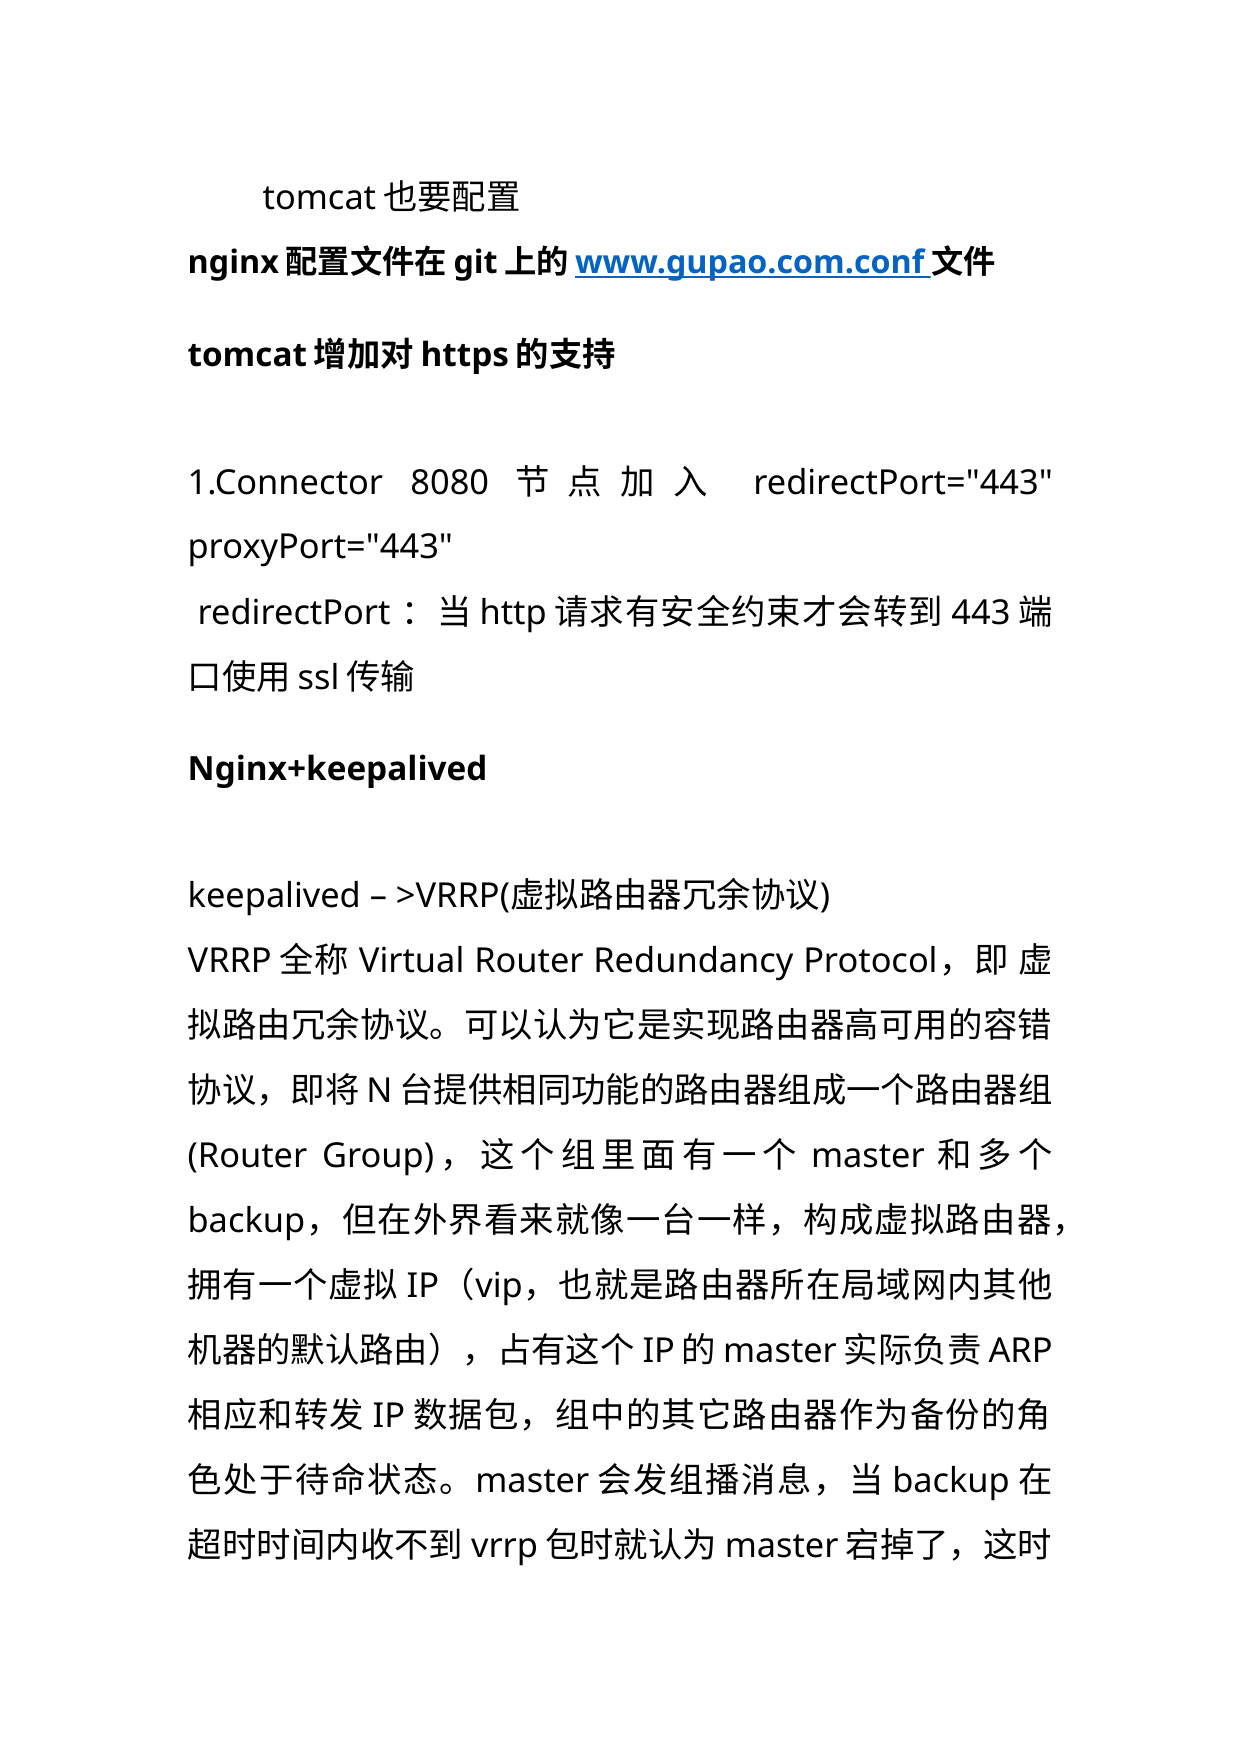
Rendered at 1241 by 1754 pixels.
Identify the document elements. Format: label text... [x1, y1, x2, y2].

text redirectPort ：当http请求有安全约束才会转到443端口使用ssl传输 [187, 577, 1053, 707]
text 1.Connector 8080节点加入 redirectPort="443" proxyPort="443" [187, 447, 1053, 577]
text keepalived – >VRRP(虚拟路由器冗余协议) [187, 860, 1053, 925]
list tomcat也要配置 [262, 162, 1053, 227]
subtitle Nginx+keepalived [187, 734, 1053, 799]
subtitle tomcat增加对https的支持 [187, 319, 1053, 384]
text nginx配置文件在git上的www.gupao.com.conf文件 [187, 227, 1053, 292]
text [187, 925, 1053, 1575]
